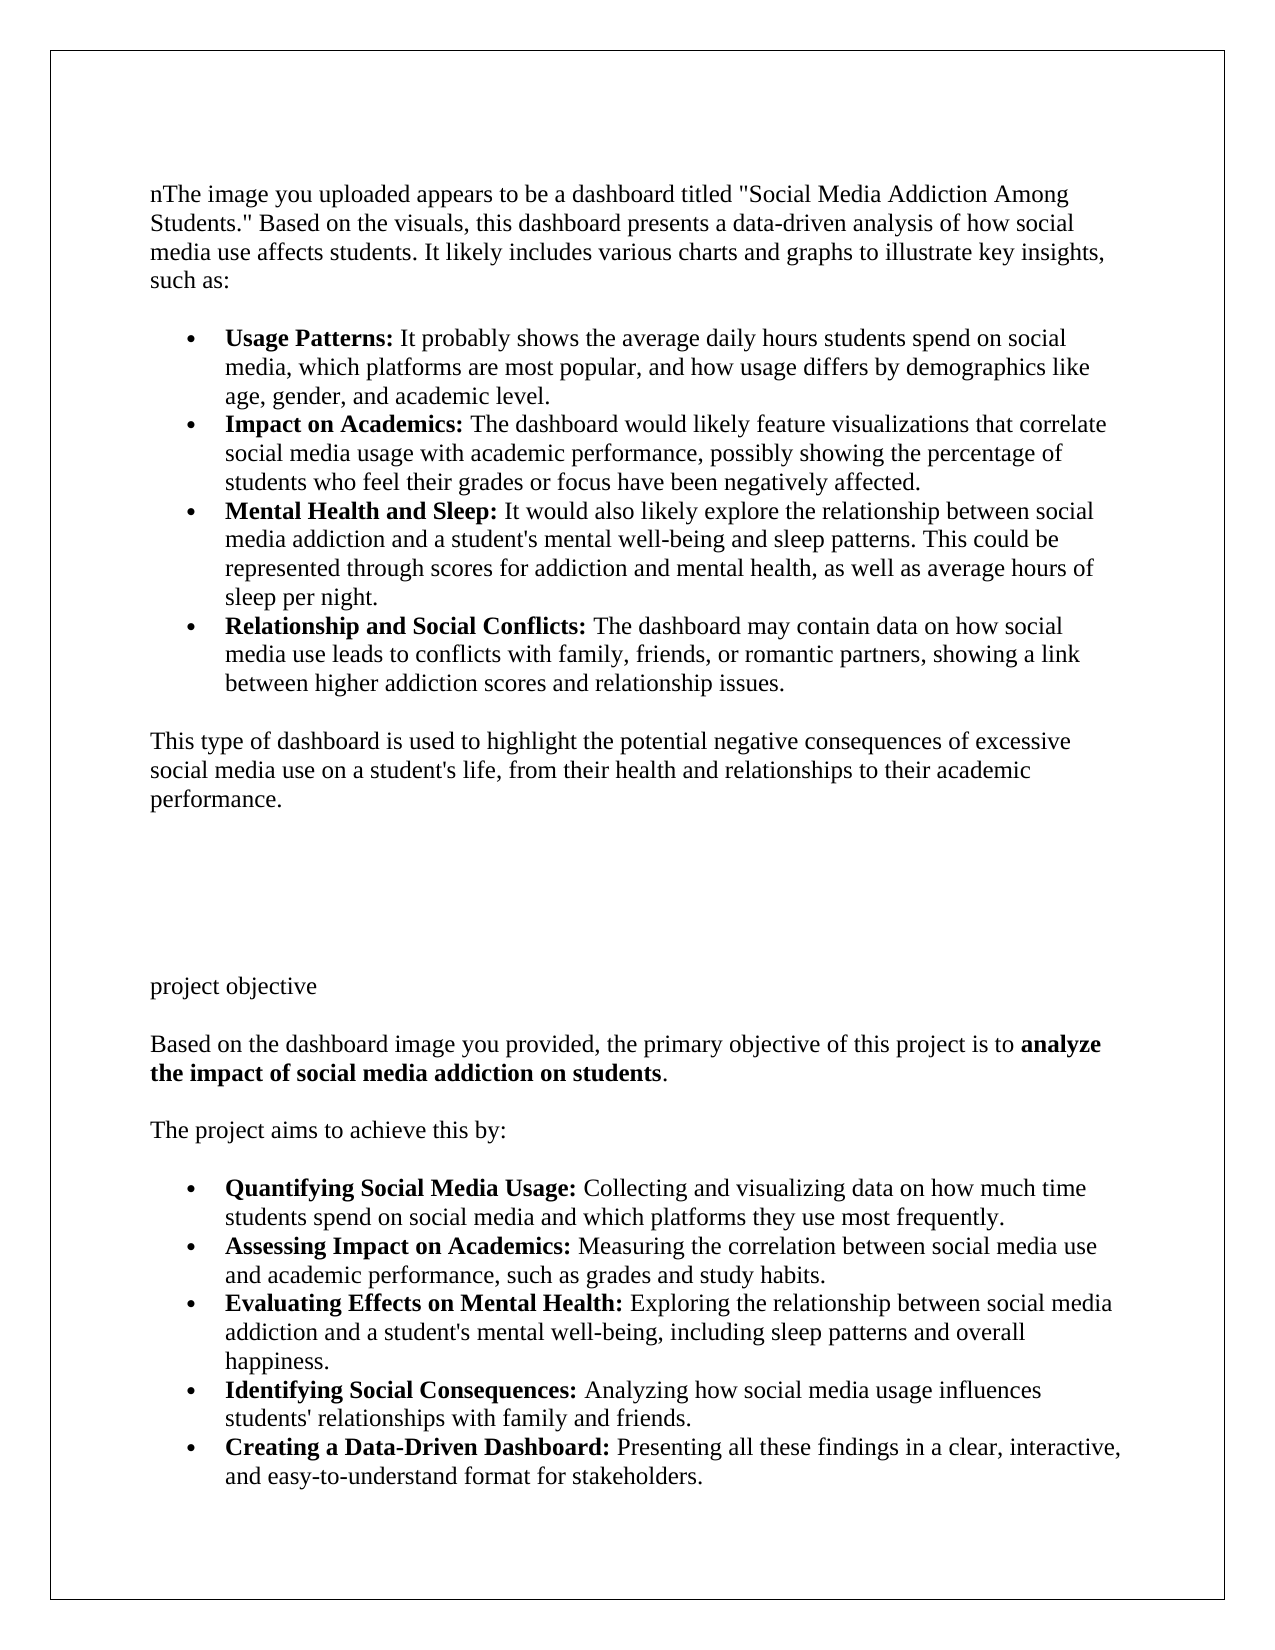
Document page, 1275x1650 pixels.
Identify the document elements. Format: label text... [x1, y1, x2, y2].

list Identifying Social Consequences: Analyzing how social media usage influences students' relationships with family and friends. [187, 1375, 1125, 1432]
list Relationship and Social Conflicts: The dashboard may contain data on how social media use leads to conflicts with family, friends, or romantic partners, showing a link between higher addiction scores and relationship issues. [187, 611, 1125, 697]
list Mental Health and Sleep: It would also likely explore the relationship between social media addiction and a student's mental well-being and sleep patterns. This could be represented through scores for addiction and mental health, as well as average hours of sleep per night. [187, 496, 1125, 611]
text The project aims to achieve this by: [150, 1116, 1125, 1144]
list Creating a Data-Driven Dashboard: Presenting all these findings in a clear, interactive, and easy-to-understand format for stakeholders. [187, 1432, 1125, 1490]
list Usage Patterns: It probably shows the average daily hours students spend on social media, which platforms are most popular, and how usage differs by demographics like age, gender, and academic level. [187, 323, 1125, 409]
text This type of dashboard is used to highlight the potential negative consequences of excessive social media use on a student's life, from their health and relationships to their academic performance. [150, 726, 1125, 812]
list Assessing Impact on Academics: Measuring the correlation between social media use and academic performance, such as grades and study habits. [187, 1231, 1125, 1288]
text project objective [150, 971, 1125, 1000]
list Impact on Academics: The dashboard would likely feature visualizations that correlate social media usage with academic performance, possibly showing the percentage of students who feel their grades or focus have been negatively affected. [187, 409, 1125, 496]
text Based on the dashboard image you provided, the primary objective of this project is to analyze the impact of social media addiction on students. [150, 1029, 1125, 1086]
text nThe image you uploaded appears to be a dashboard titled "Social Media Addiction Among Students." Based on the visuals, this dashboard presents a data-driven analysis of how social media use affects students. It likely includes various charts and graphs to illustrate key insights, such as: [150, 179, 1125, 294]
list Quantifying Social Media Usage: Collecting and visualizing data on how much time students spend on social media and which platforms they use most frequently. [187, 1173, 1125, 1231]
list Evaluating Effects on Mental Health: Exploring the relationship between social media addiction and a student's mental well-being, including sleep patterns and overall happiness. [187, 1288, 1125, 1375]
